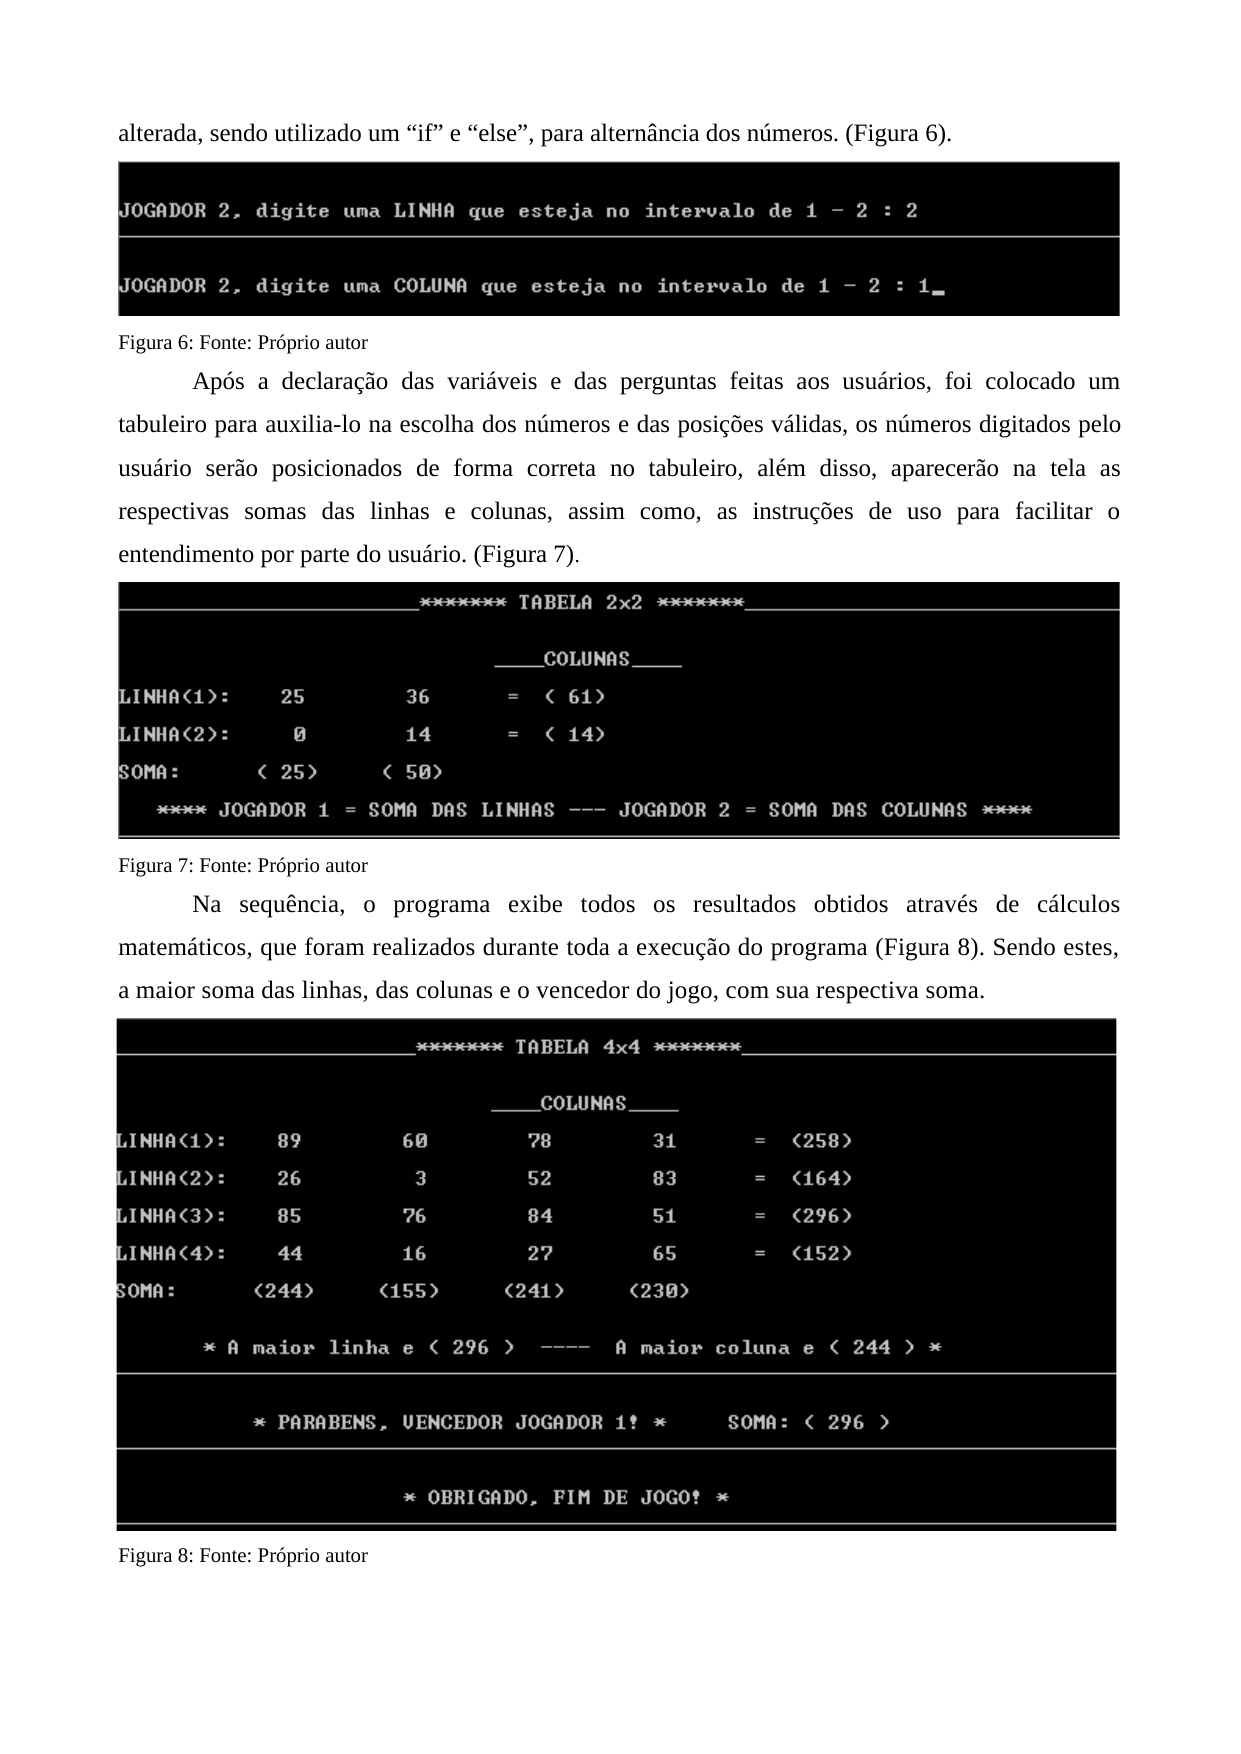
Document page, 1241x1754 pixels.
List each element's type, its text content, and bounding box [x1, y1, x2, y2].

text Figura 7: Fonte: Próprio autor [118, 853, 1122, 877]
text Após a declaração das variáveis e das perguntas feitas aos usuários, foi colocado um tabuleiro para auxilia-lo na escolha dos números e das posições válidas, os números digitados pelo usuário serão posicionados de forma correta no tabuleiro, além disso, aparecerão na tela as respectivas somas das linhas e colunas, assim como, as instruções de uso para facilitar o entendimento por parte do usuário. (Figura 7). [118, 366, 1122, 568]
text Figura 6: Fonte: Próprio autor [118, 330, 1122, 354]
text Na sequência, o programa exibe todos os resultados obtidos através de cálculos matemáticos, que foram realizados durante toda a execução do programa (Figura 8). Sendo estes, a maior soma das linhas, das colunas e o vencedor do jogo, com sua respectiva soma. [118, 889, 1122, 1004]
picture [118, 582, 1120, 839]
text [118, 118, 1122, 147]
picture [116, 1018, 1117, 1531]
picture [118, 161, 1120, 316]
